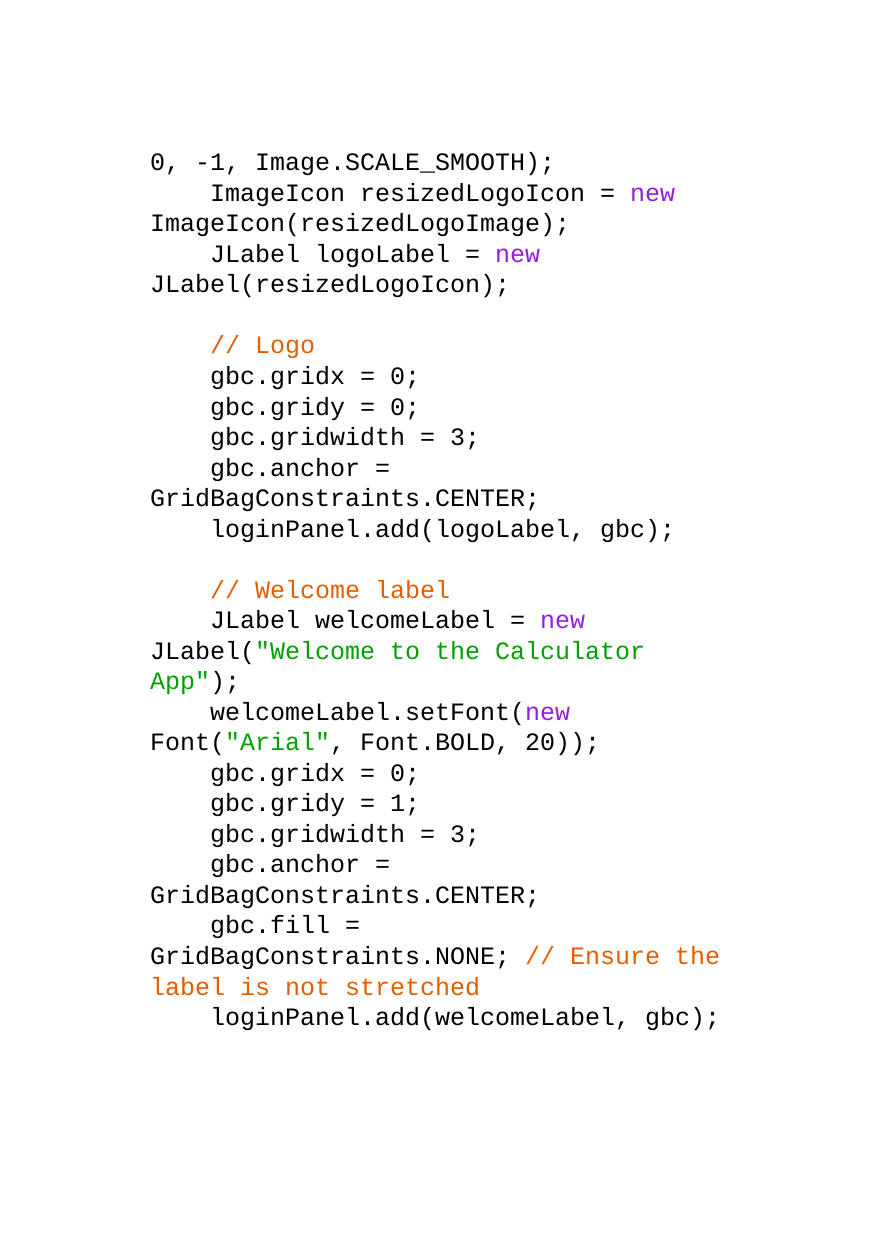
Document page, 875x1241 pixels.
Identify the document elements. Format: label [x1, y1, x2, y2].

text [150, 150, 724, 1063]
